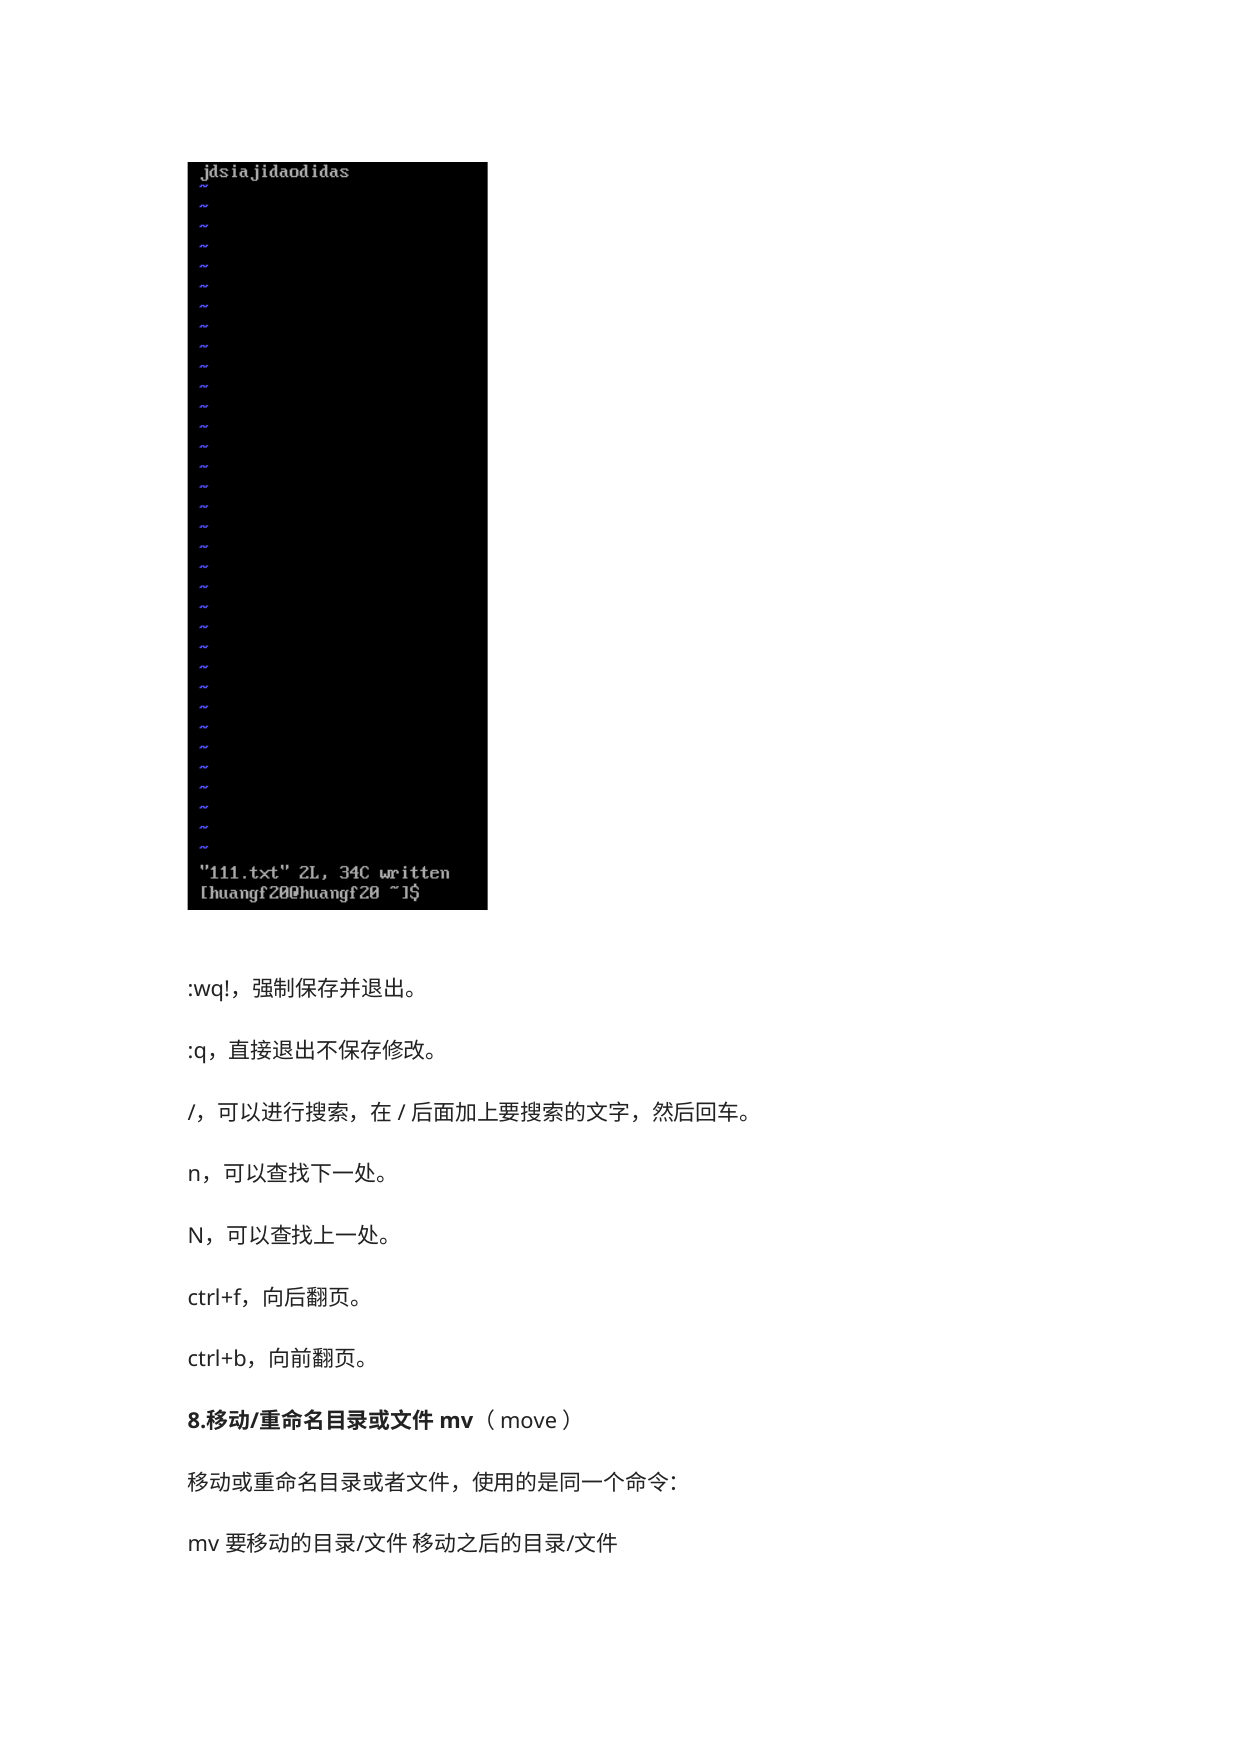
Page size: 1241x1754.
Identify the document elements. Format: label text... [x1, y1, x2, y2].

text 8.移动/重命名目录或文件 mv（ move ） [187, 1403, 1053, 1435]
text mv 要移动的目录/文件 移动之后的目录/文件 [187, 1526, 1053, 1559]
text :wq!，强制保存并退出。 [187, 971, 1053, 1004]
text n，可以查找下一处。 [187, 1156, 1053, 1189]
text 移动或重命名目录或者文件，使用的是同一个命令： [187, 1464, 1053, 1497]
text ctrl+b，向前翻页。 [187, 1341, 1053, 1374]
text /，可以进行搜索，在 / 后面加上要搜索的文字，然后回车。 [187, 1094, 1053, 1127]
text :q，直接退出不保存修改。 [187, 1033, 1053, 1065]
picture [187, 162, 488, 910]
text ctrl+f，向后翻页。 [187, 1279, 1053, 1312]
text N，可以查找上一处。 [187, 1218, 1053, 1250]
